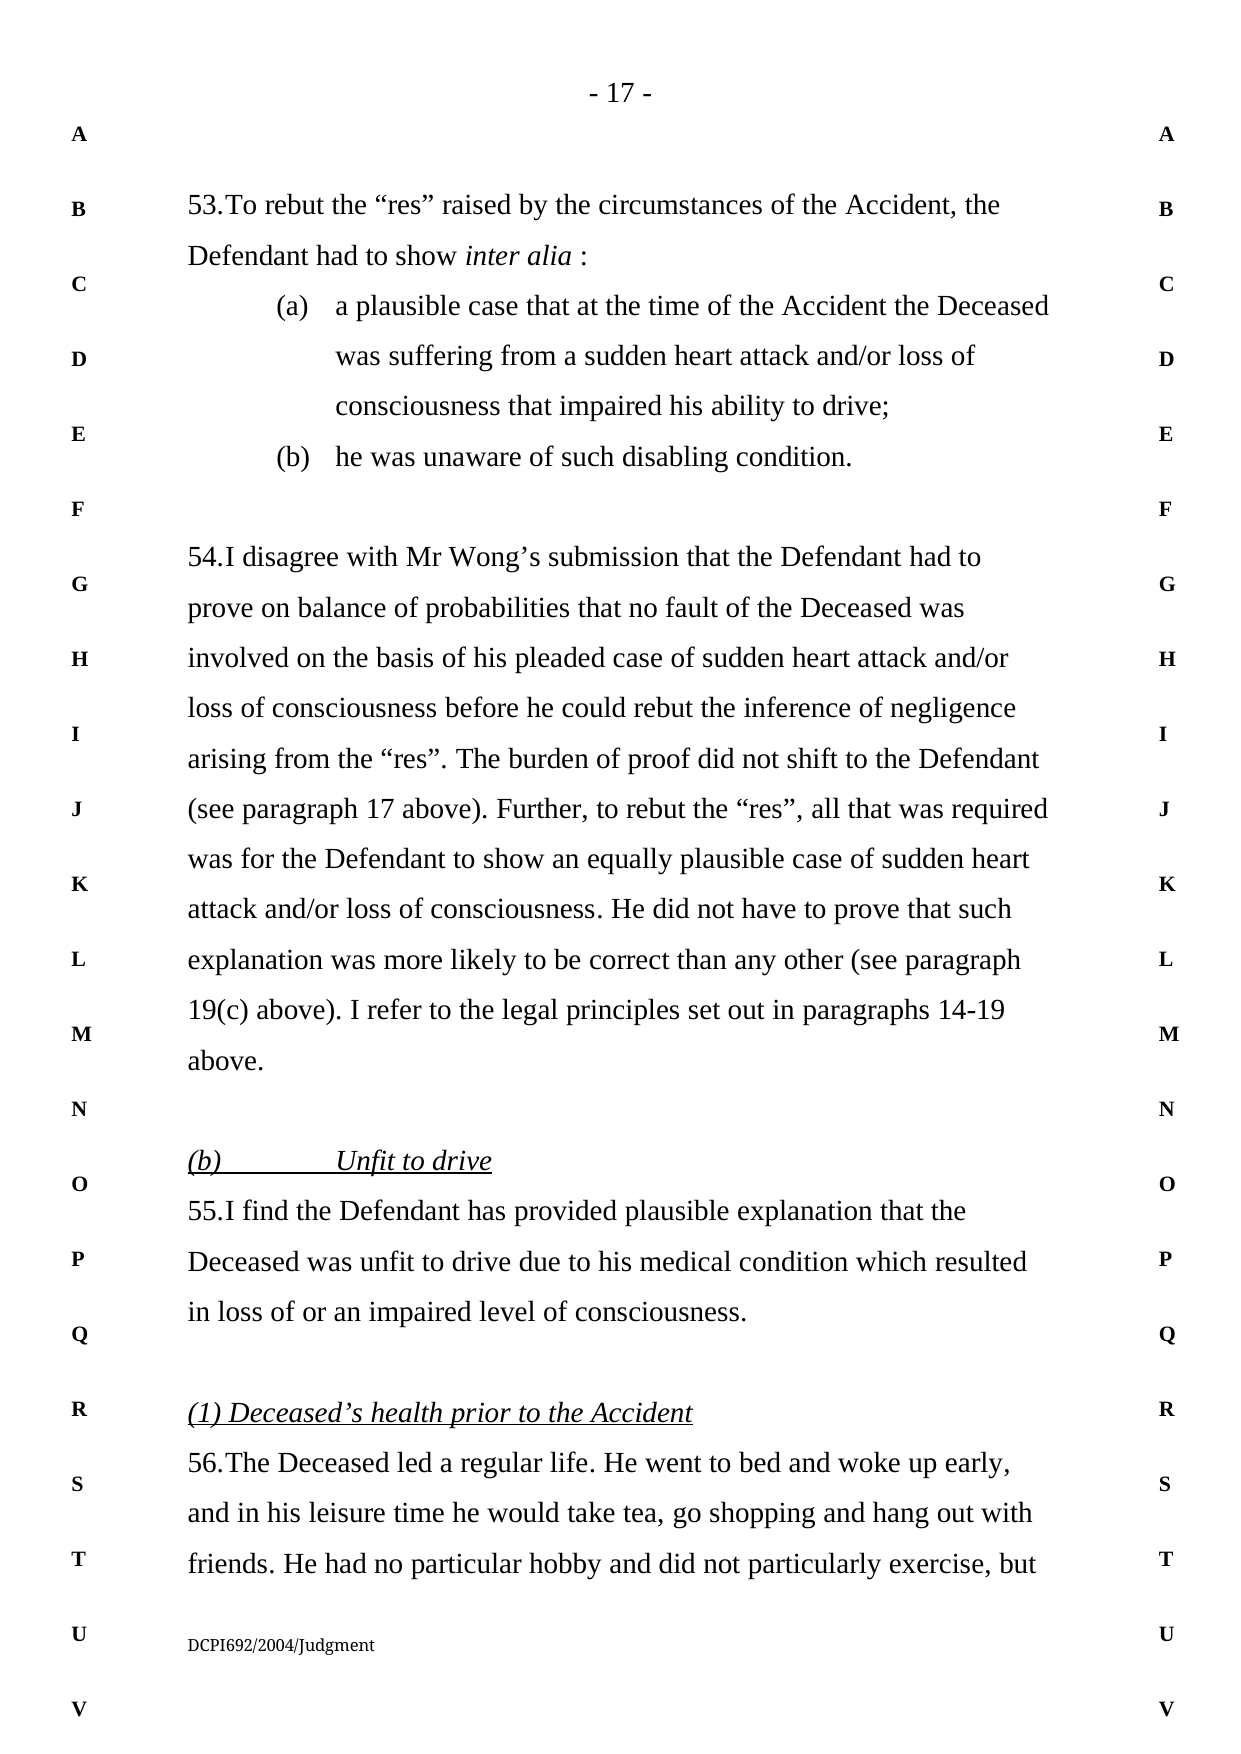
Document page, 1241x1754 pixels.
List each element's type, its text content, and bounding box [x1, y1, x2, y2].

list I find the Defendant has provided plausible explanation that the Deceased was unfit to drive due to his medical condition which resulted in loss of or an impaired level of consciousness. [187, 1194, 1053, 1328]
text (b) Unfit to drive [187, 1143, 1053, 1177]
list he was unaware of such disabling condition. [276, 439, 1053, 473]
list To rebut the “res” raised by the circumstances of the Accident, the Defendant had to show inter alia : [187, 187, 1053, 271]
list a plausible case that at the time of the Accident the Deceased was suffering from a sudden heart attack and/or loss of consciousness that impaired his ability to drive; [276, 288, 1053, 422]
text (1) Deceased’s health prior to the Accident [187, 1395, 1053, 1428]
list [187, 1445, 1053, 1579]
list I disagree with Mr Wong’s submission that the Defendant had to prove on balance of probabilities that no fault of the Deceased was involved on the basis of his pleaded case of sudden heart attack and/or loss of consciousness before he could rebut the inference of negligence arising from the “res”. The burden of proof did not shift to the Defendant (see paragraph 17 above). Further, to rebut the “res”, all that was required was for the Defendant to show an equally plausible case of sudden heart attack and/or loss of consciousness. He did not have to prove that such explanation was more likely to be correct than any other (see paragraph 19(c) above). I refer to the legal principles set out in paragraphs 14-19 above. [187, 540, 1053, 1076]
